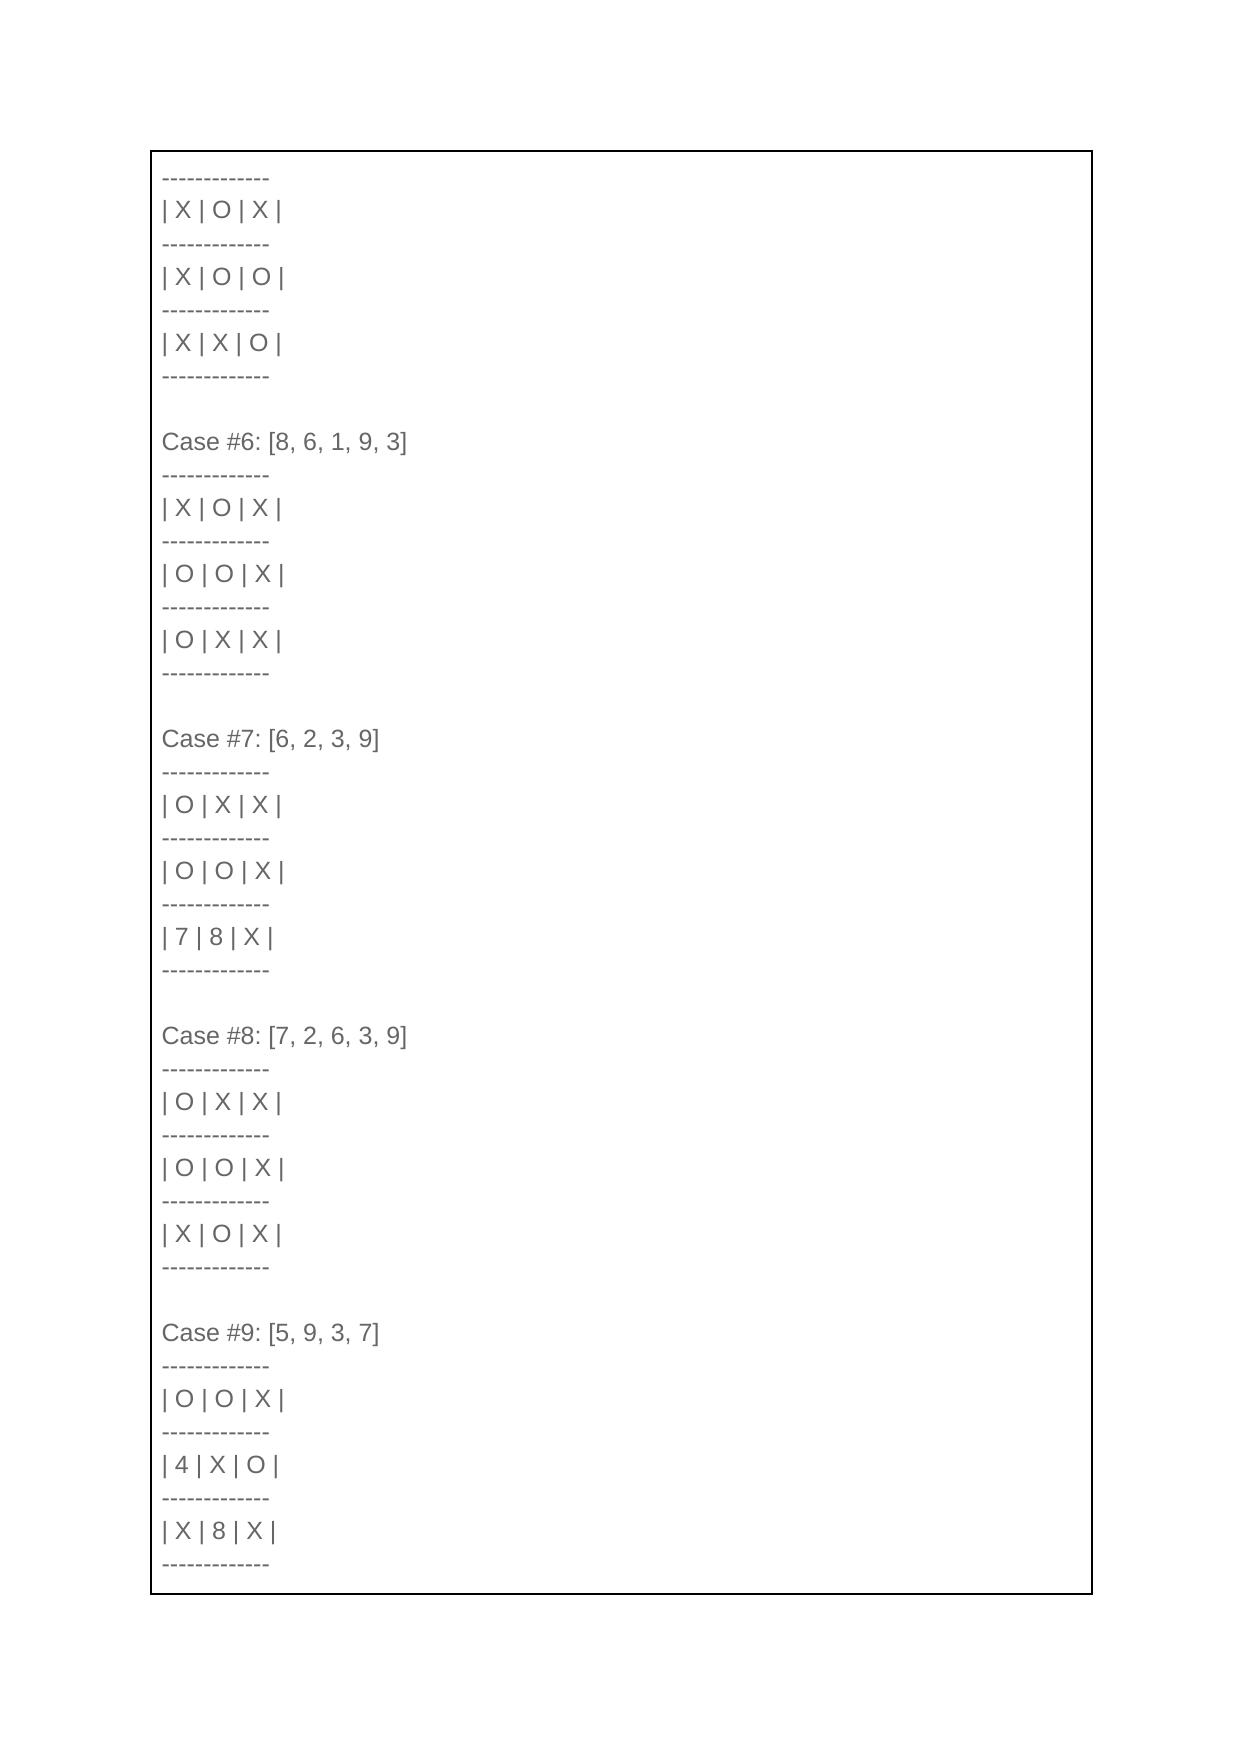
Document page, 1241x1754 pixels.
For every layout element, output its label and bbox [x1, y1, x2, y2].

table_header [152, 152, 1091, 1592]
